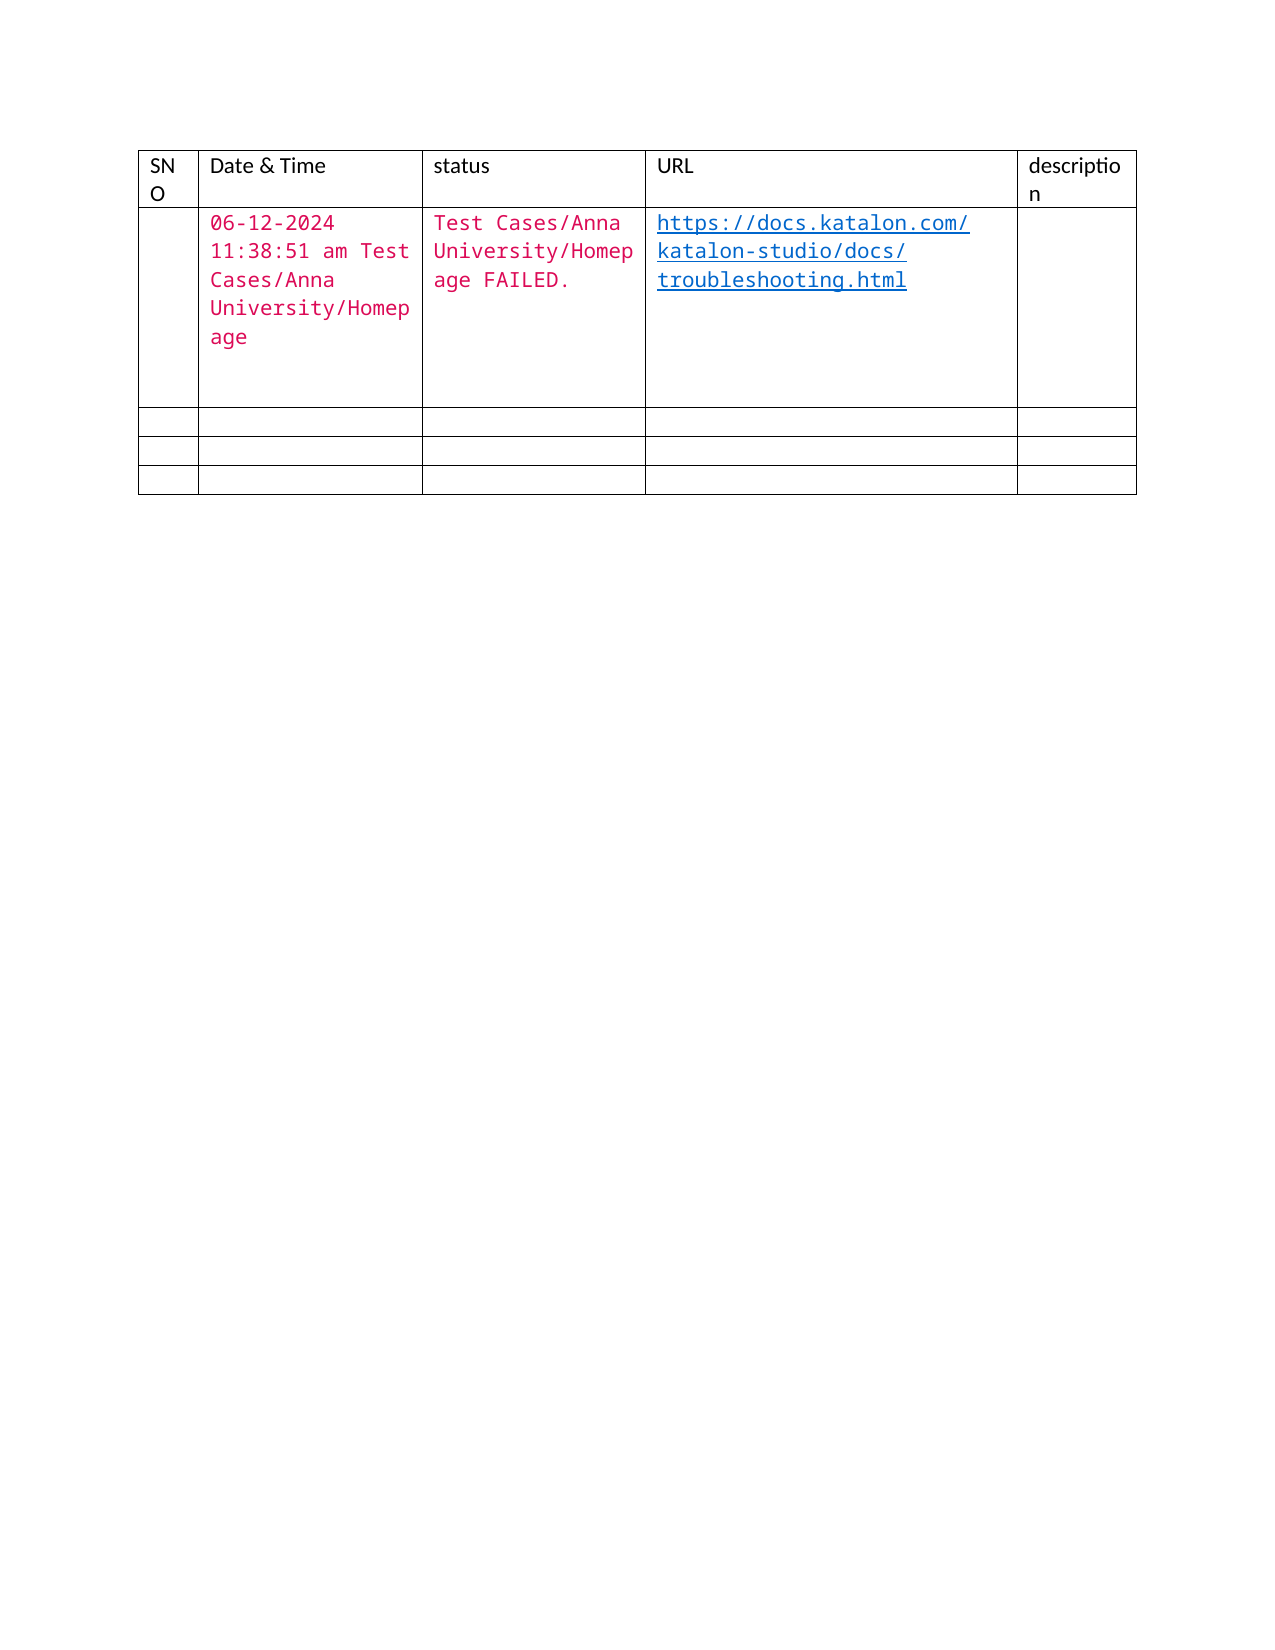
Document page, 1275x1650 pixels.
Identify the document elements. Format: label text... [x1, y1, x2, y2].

table_cell [199, 437, 422, 465]
table_cell [1018, 437, 1136, 465]
table_header description [1018, 151, 1136, 207]
table_cell [423, 466, 645, 494]
table_cell [139, 208, 198, 407]
table_cell [423, 408, 645, 436]
table_cell [1018, 208, 1136, 407]
table_cell Test Cases/Anna University/Homepage FAILED. [423, 208, 645, 407]
table_cell [199, 408, 422, 436]
table_cell [423, 437, 645, 465]
table_cell [199, 466, 422, 494]
table_cell [139, 408, 198, 436]
table_cell 06-12-2024 11:38:51 am Test Cases/Anna University/Homepage [199, 208, 422, 407]
table_cell https://docs.katalon.com/katalon-studio/docs/troubleshooting.html [646, 208, 1017, 407]
table_header SNO [139, 151, 198, 207]
table_cell [139, 466, 198, 494]
table_header Date & Time [199, 151, 422, 207]
table_cell [1018, 466, 1136, 494]
table_cell [1018, 408, 1136, 436]
table_header URL [646, 151, 1017, 207]
table_cell [646, 408, 1017, 436]
table_header status [423, 151, 645, 207]
table_cell [646, 437, 1017, 465]
table_cell [139, 437, 198, 465]
table_cell [646, 466, 1017, 494]
